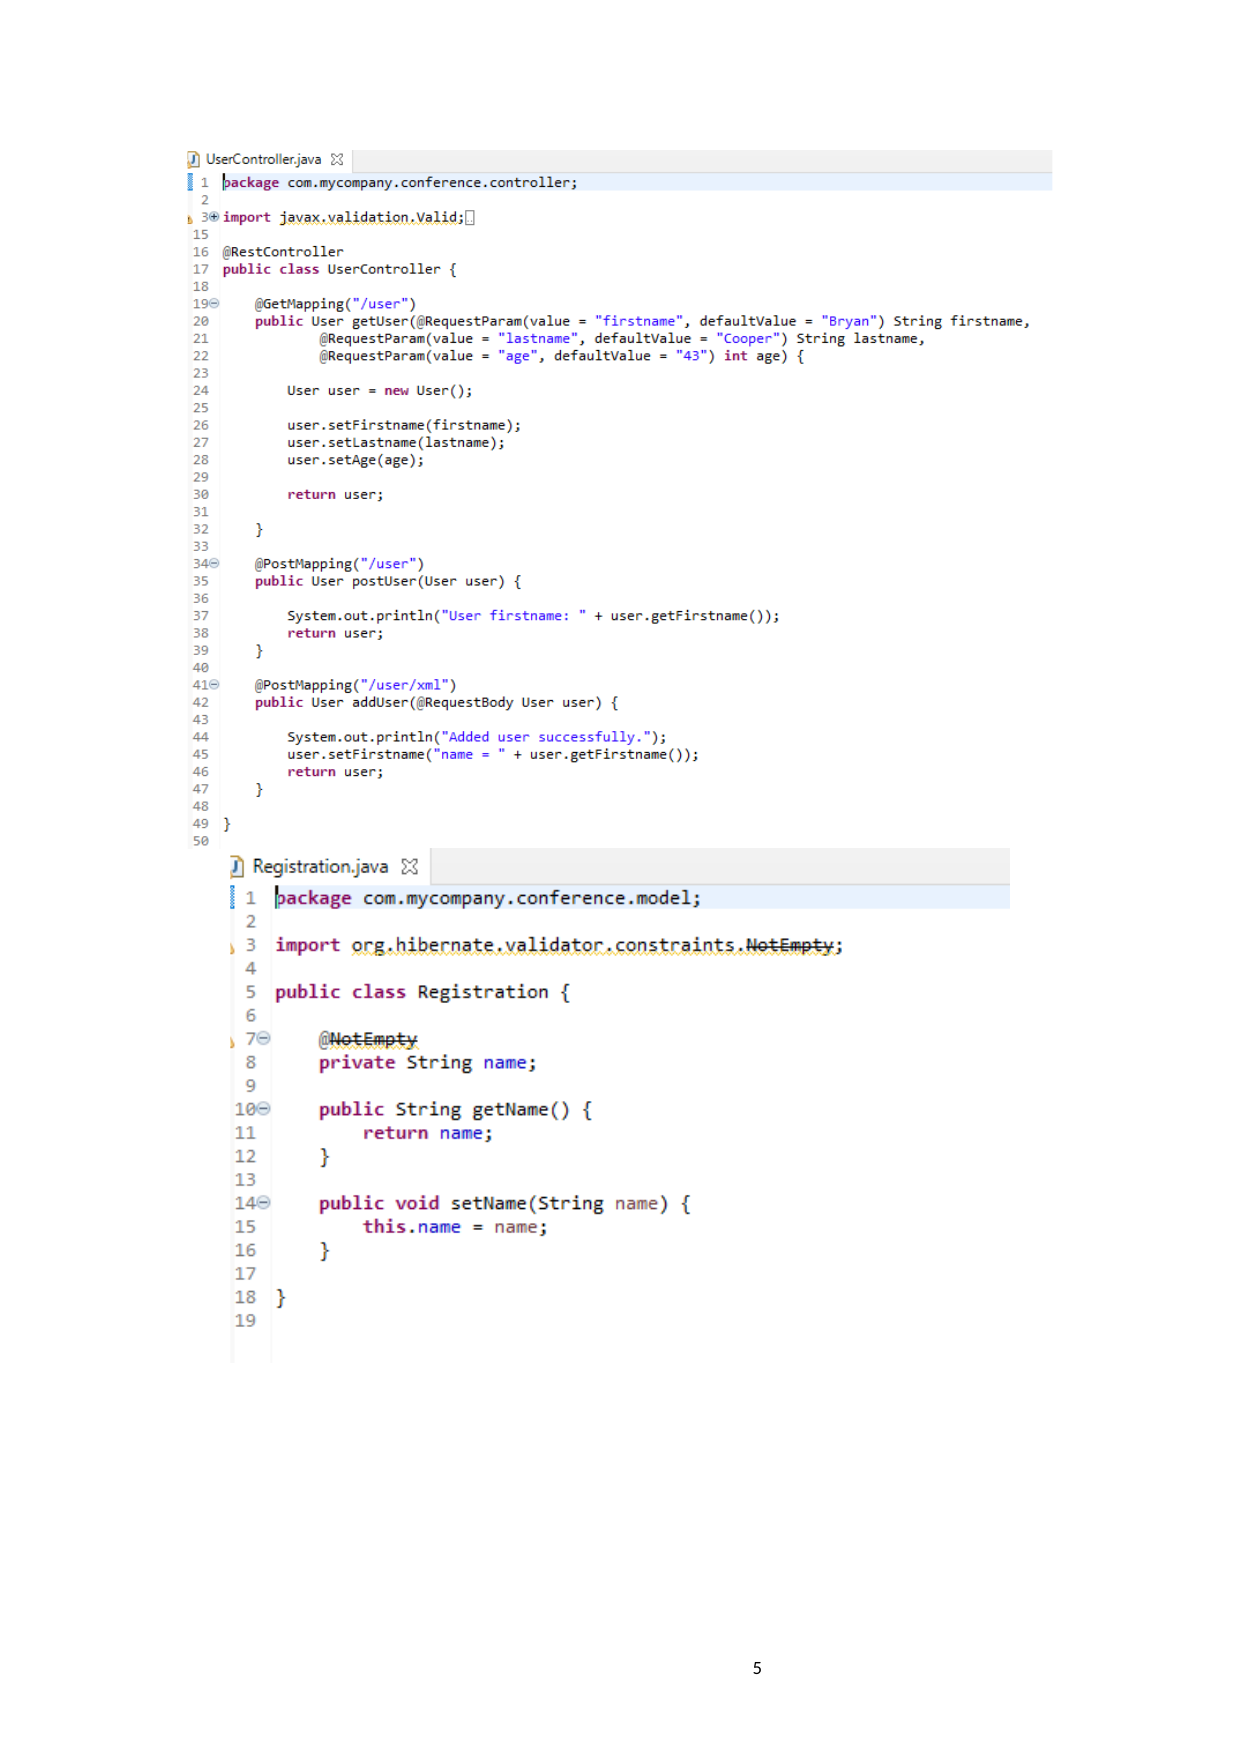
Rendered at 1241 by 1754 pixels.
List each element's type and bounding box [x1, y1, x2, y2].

picture [187, 150, 1053, 1363]
